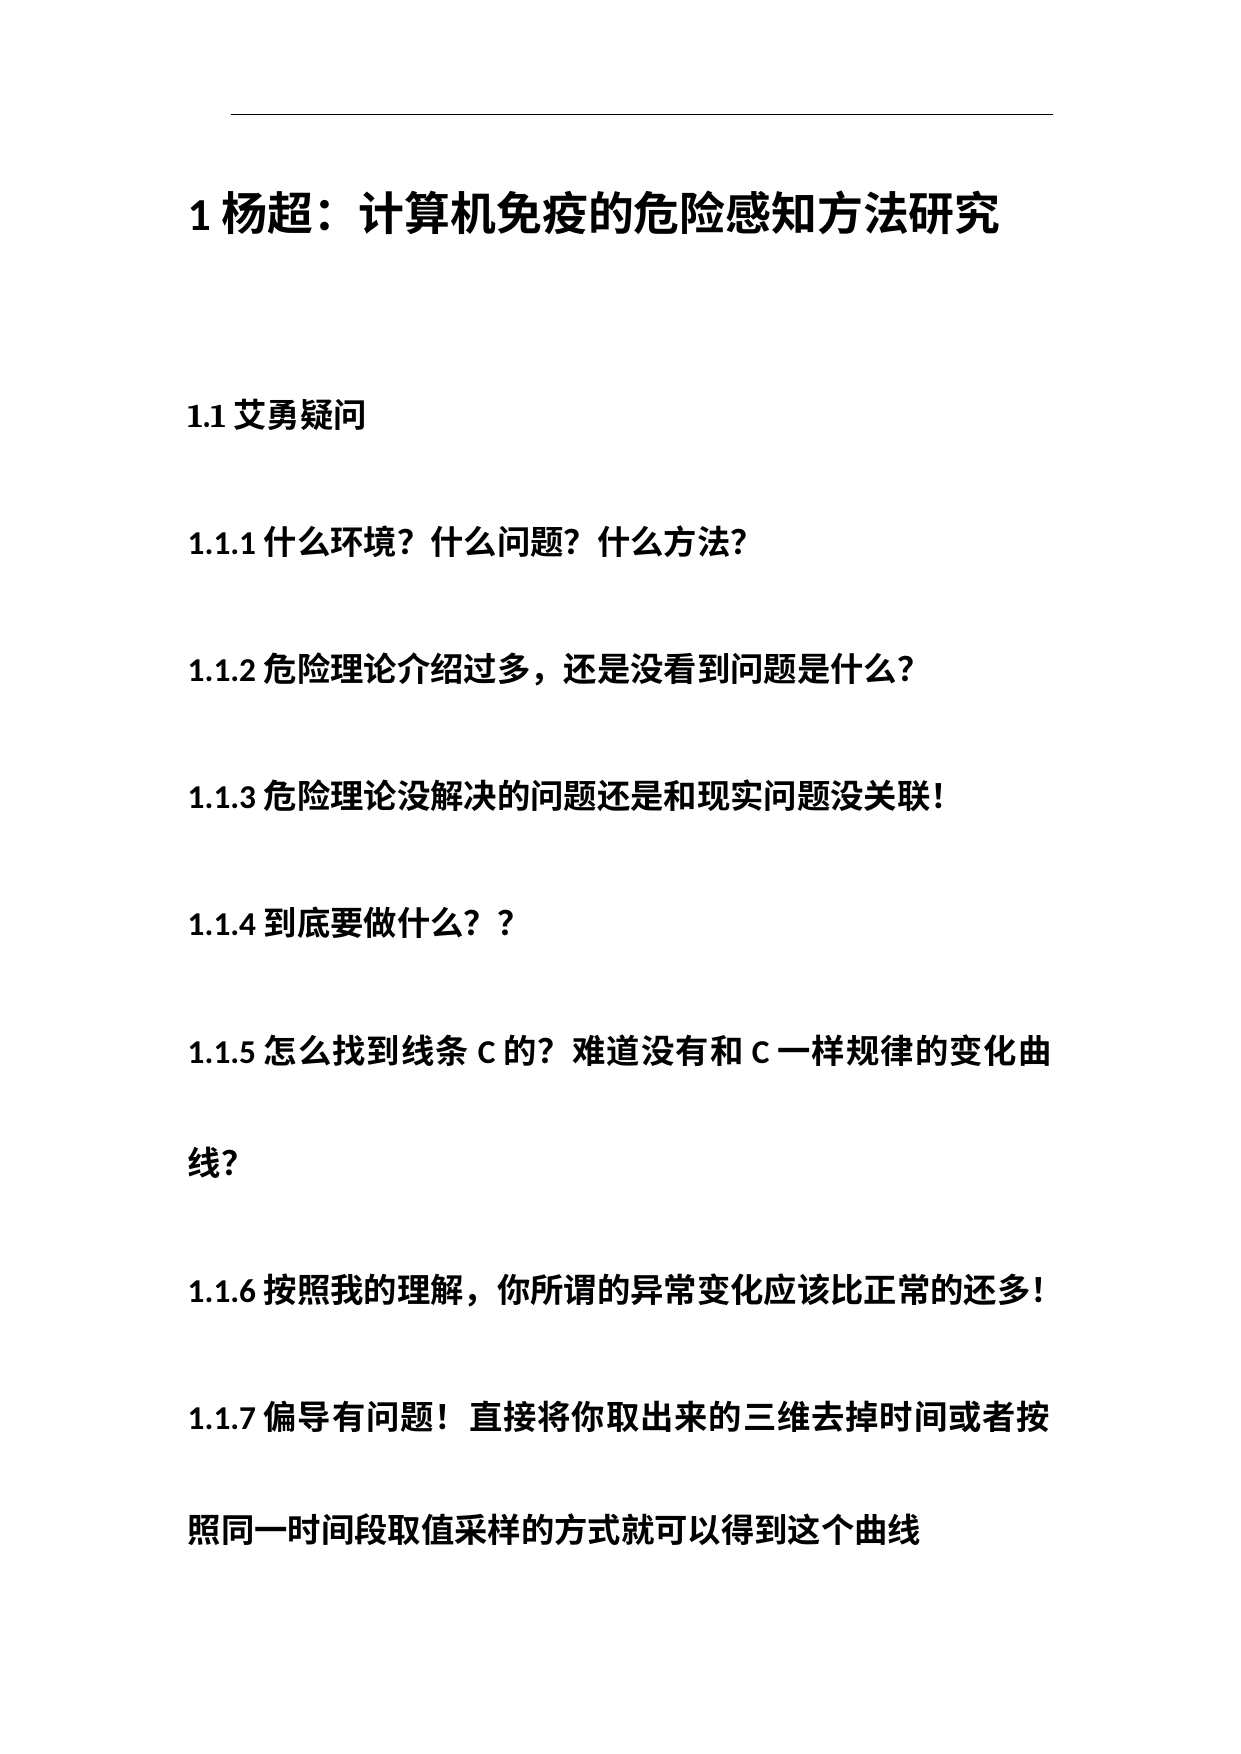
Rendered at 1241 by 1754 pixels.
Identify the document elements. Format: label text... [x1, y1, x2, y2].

text 危险理论介绍过多，还是没看到问题是什么？ [187, 634, 1053, 699]
text 按照我的理解，你所谓的异常变化应该比正常的还多！ [187, 1256, 1053, 1321]
text 艾勇疑问 [187, 380, 1053, 445]
text 危险理论没解决的问题还是和现实问题没关联！ [187, 762, 1053, 827]
text 杨超：计算机免疫的危险感知方法研究 [187, 162, 1053, 259]
text 怎么找到线条C的？难道没有和C一样规律的变化曲线？ [187, 1016, 1053, 1193]
text 偏导有问题！直接将你取出来的三维去掉时间或者按照同一时间段取值采样的方式就可以得到这个曲线 [187, 1383, 1053, 1560]
text 什么环境？什么问题？什么方法？ [187, 507, 1053, 572]
text 到底要做什么？？ [187, 889, 1053, 954]
